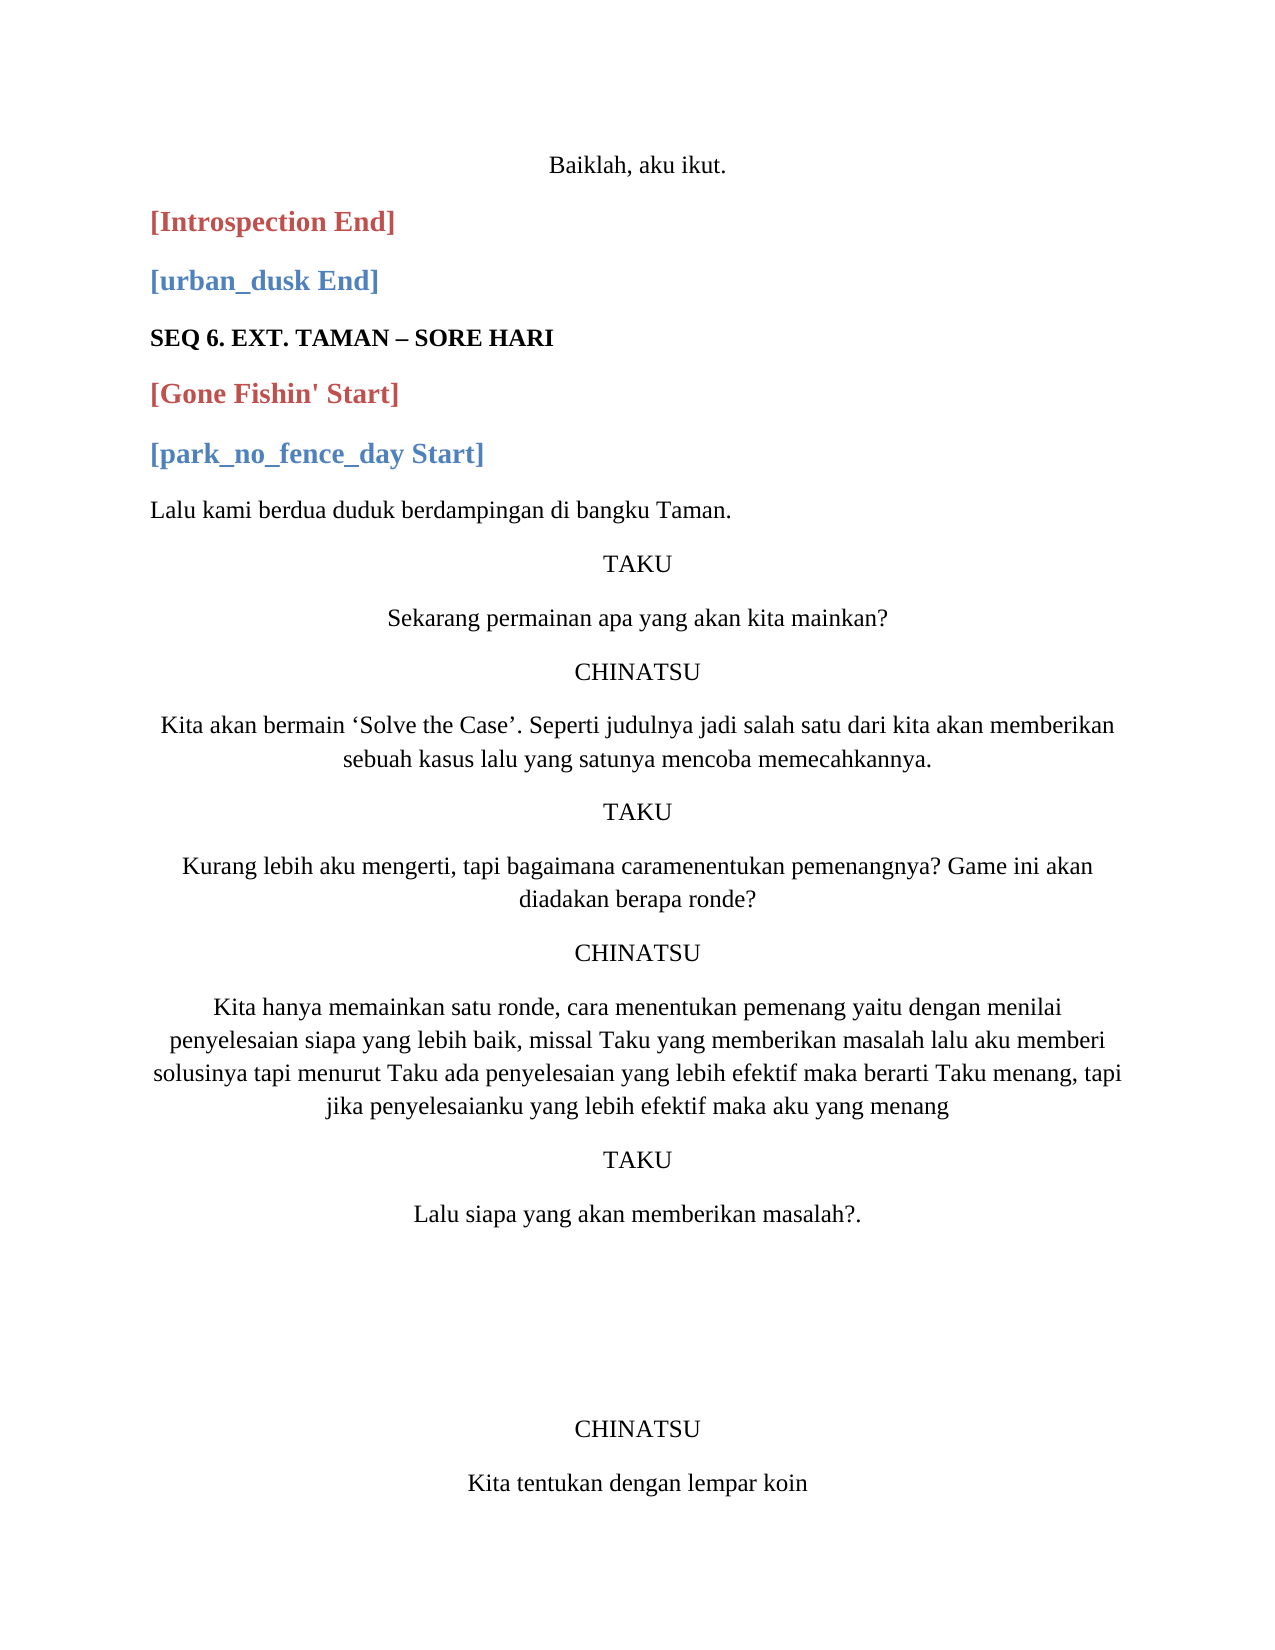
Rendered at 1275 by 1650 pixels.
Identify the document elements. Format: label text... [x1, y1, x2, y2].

text CHINATSU [150, 657, 1125, 686]
text TAKU [150, 549, 1125, 578]
text TAKU [150, 1145, 1125, 1174]
text Baiklah, aku ikut. [150, 150, 1125, 179]
text Kita tentukan dengan lempar koin [150, 1468, 1125, 1497]
text Kurang lebih aku mengerti, tapi bagaimana caramenentukan pemenangnya? Game ini akan diadakan berapa ronde? [150, 851, 1125, 913]
text SEQ 6. EXT. TAMAN – SORE HARI [150, 323, 1125, 351]
text [urban_dusk End] [150, 263, 1125, 297]
text Sekarang permainan apa yang akan kita mainkan? [150, 603, 1125, 632]
text Kita akan bermain ‘Solve the Case’. Seperti judulnya jadi salah satu dari kita akan memberikan sebuah kasus lalu yang satunya mencoba memecahkannya. [150, 711, 1125, 772]
text TAKU [150, 797, 1125, 826]
text CHINATSU [150, 938, 1125, 967]
text [Introspection End] [150, 204, 1125, 237]
text Kita hanya memainkan satu ronde, cara menentukan pemenang yaitu dengan menilai penyelesaian siapa yang lebih baik, missal Taku yang memberikan masalah lalu aku memberi solusinya tapi menurut Taku ada penyelesaian yang lebih efektif maka berarti Taku menang, tapi jika penyelesaianku yang lebih efektif maka aku yang menang [150, 992, 1125, 1120]
text [Gone Fishin' Start] [150, 376, 1125, 410]
text Lalu kami berdua duduk berdampingan di bangku Taman. [150, 495, 1125, 524]
text [park_no_fence_day Start] [150, 436, 1125, 469]
text Lalu siapa yang akan memberikan masalah?. [150, 1199, 1125, 1228]
text CHINATSU [150, 1414, 1125, 1443]
